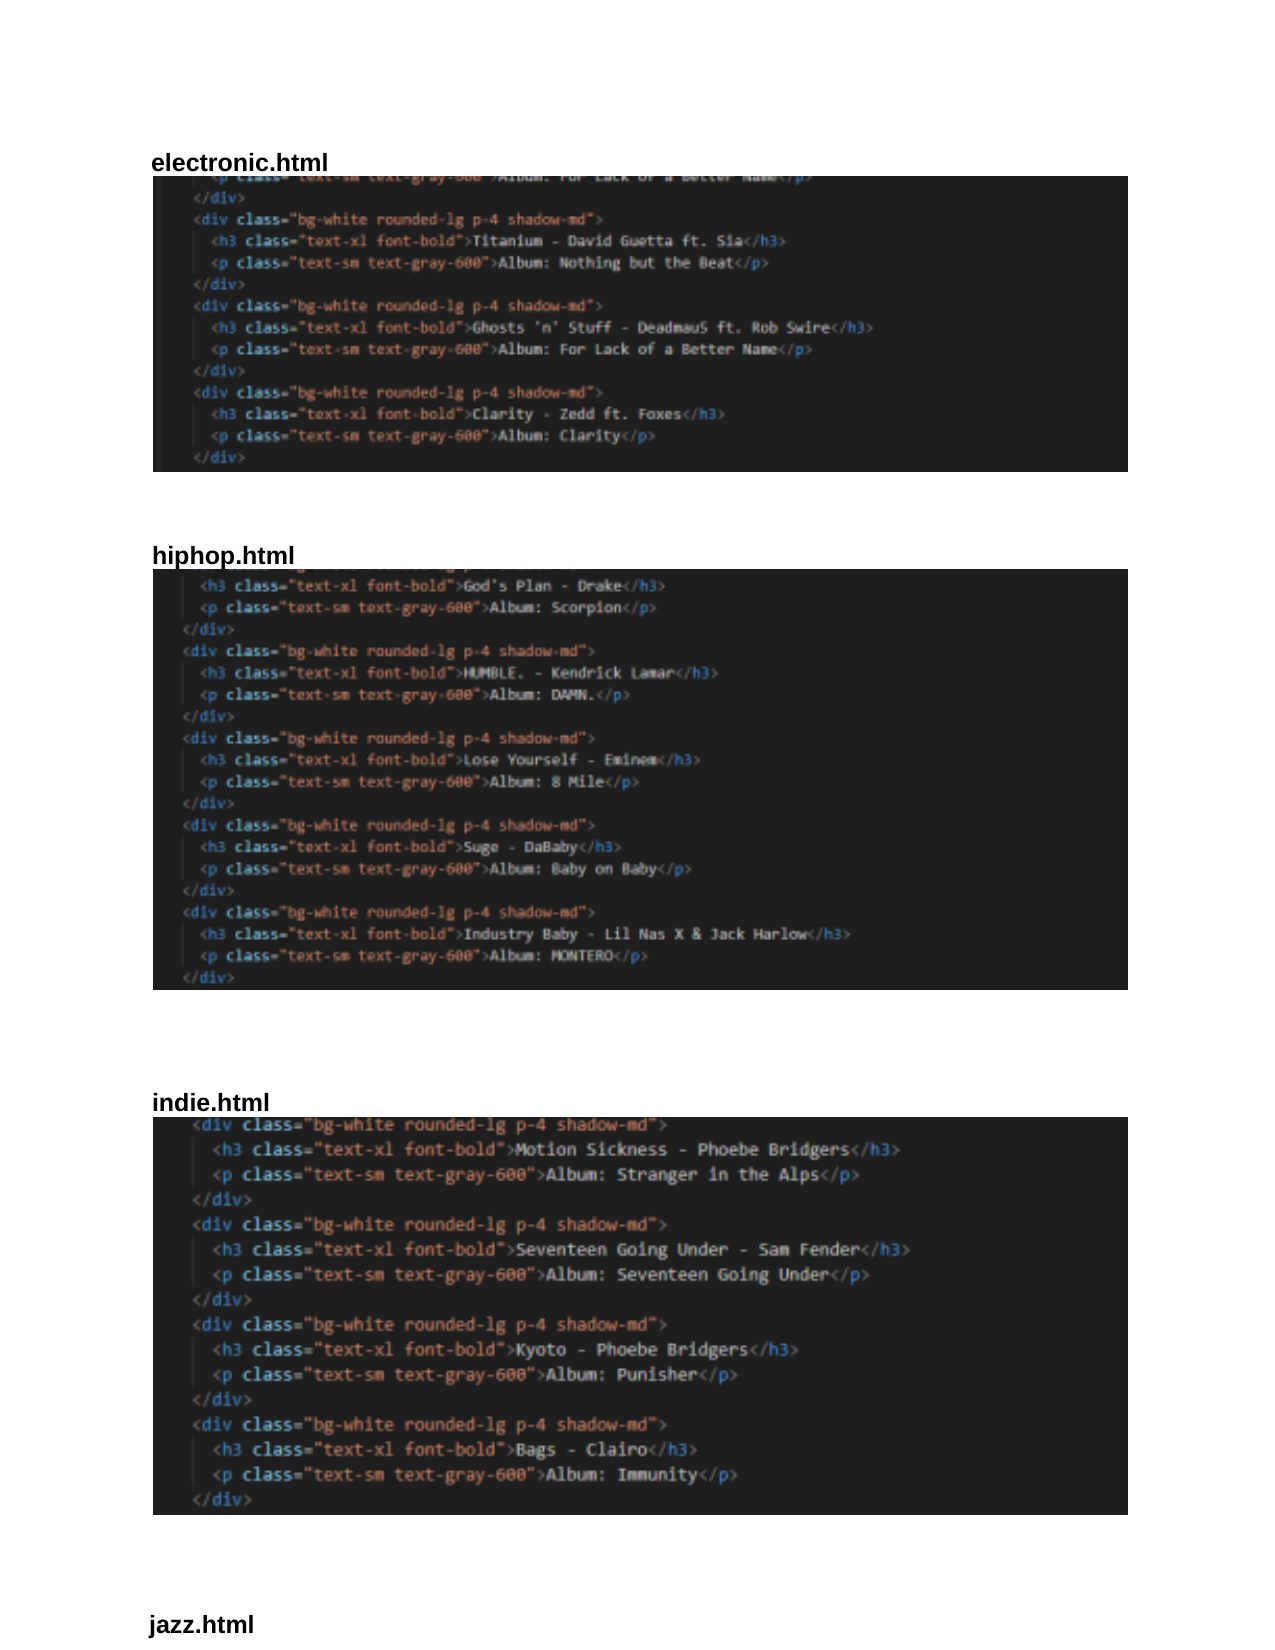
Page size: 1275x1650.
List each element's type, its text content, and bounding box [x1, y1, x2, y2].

picture [153, 176, 1128, 472]
text electronic.html [151, 148, 1133, 177]
picture [153, 569, 1128, 990]
picture [153, 1117, 1128, 1515]
